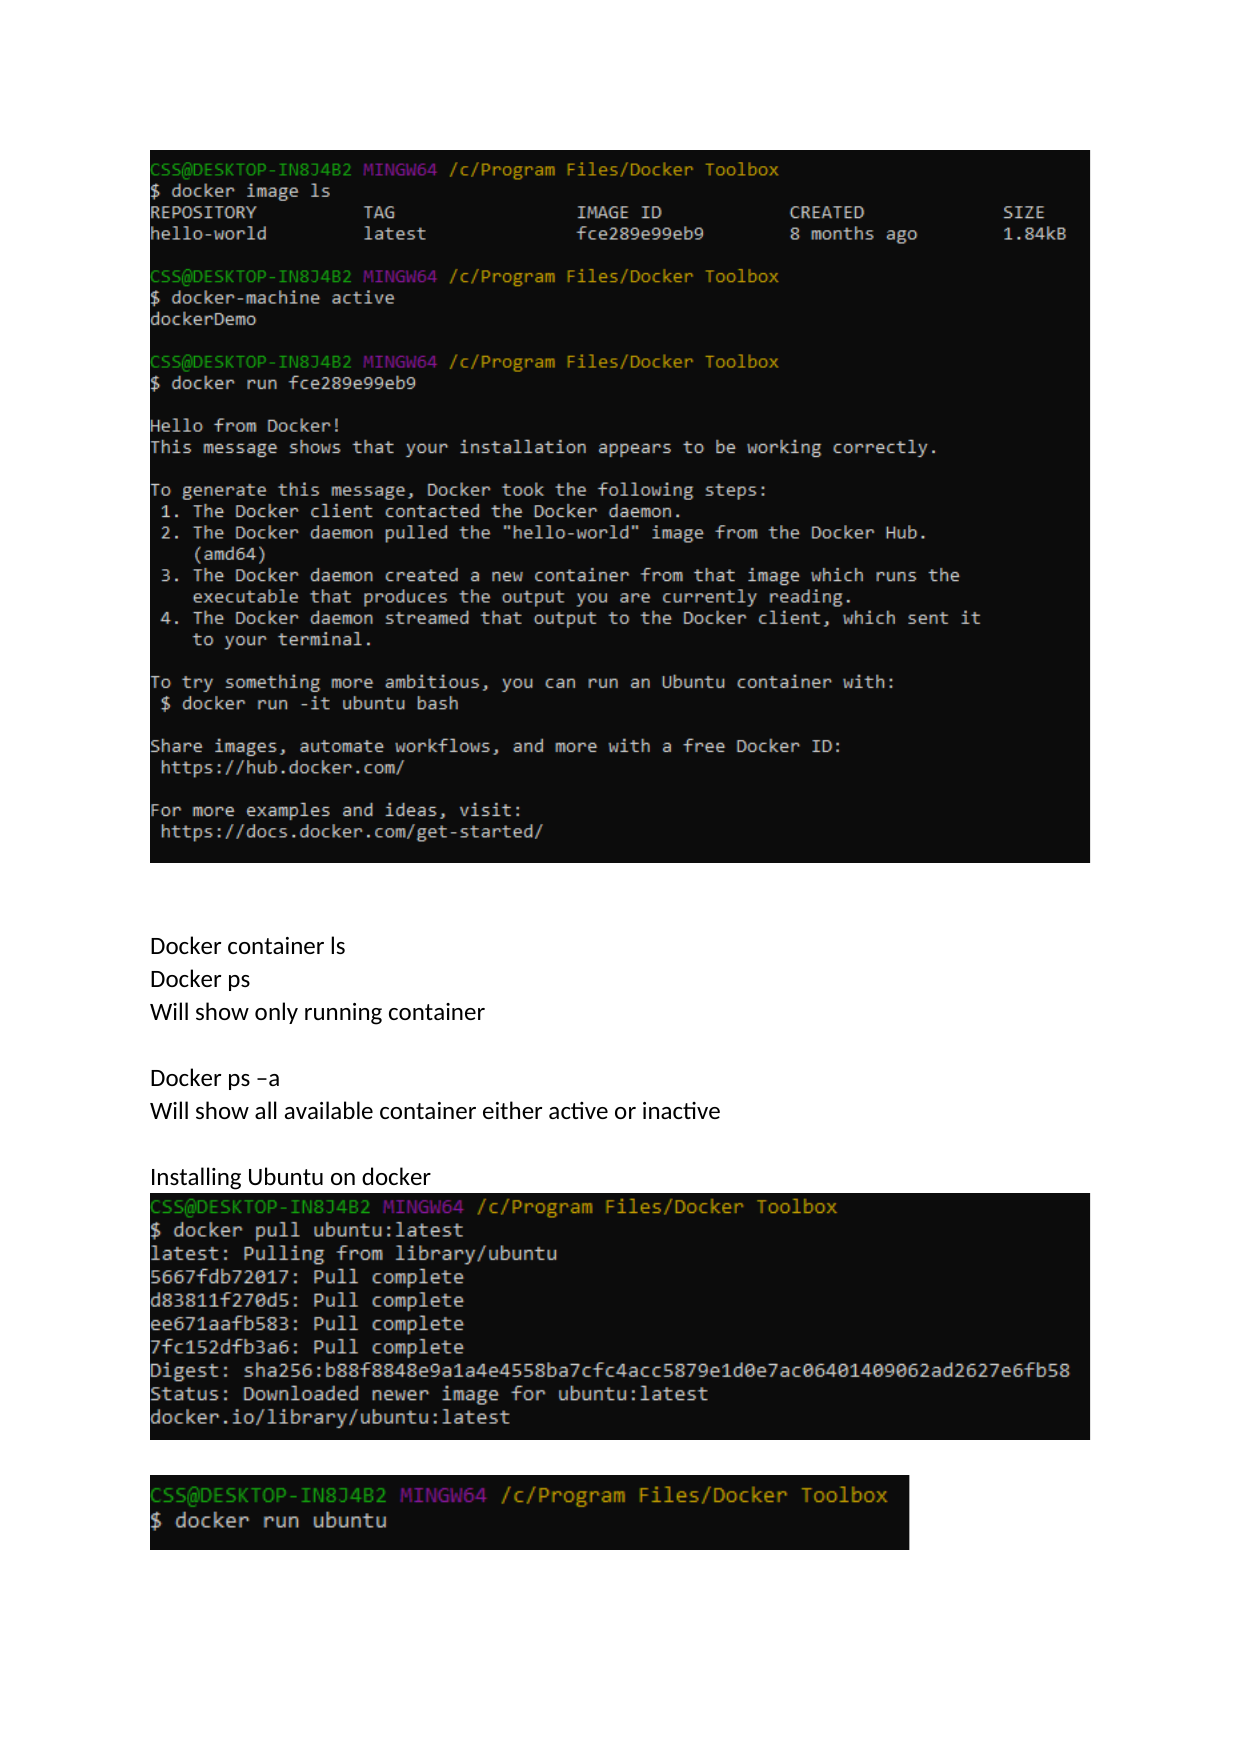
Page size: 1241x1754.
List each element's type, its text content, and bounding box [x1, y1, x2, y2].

text Docker ps –a [150, 1062, 1090, 1093]
picture [150, 1193, 1091, 1440]
picture [150, 1475, 910, 1550]
picture [150, 150, 1091, 863]
text Installing Ubuntu on docker [150, 1161, 1090, 1191]
text Docker ps [150, 963, 1090, 994]
text Will show all available container either active or inactive [150, 1095, 1090, 1126]
text Will show only running container [150, 996, 1090, 1027]
text Docker container ls [150, 931, 1090, 961]
